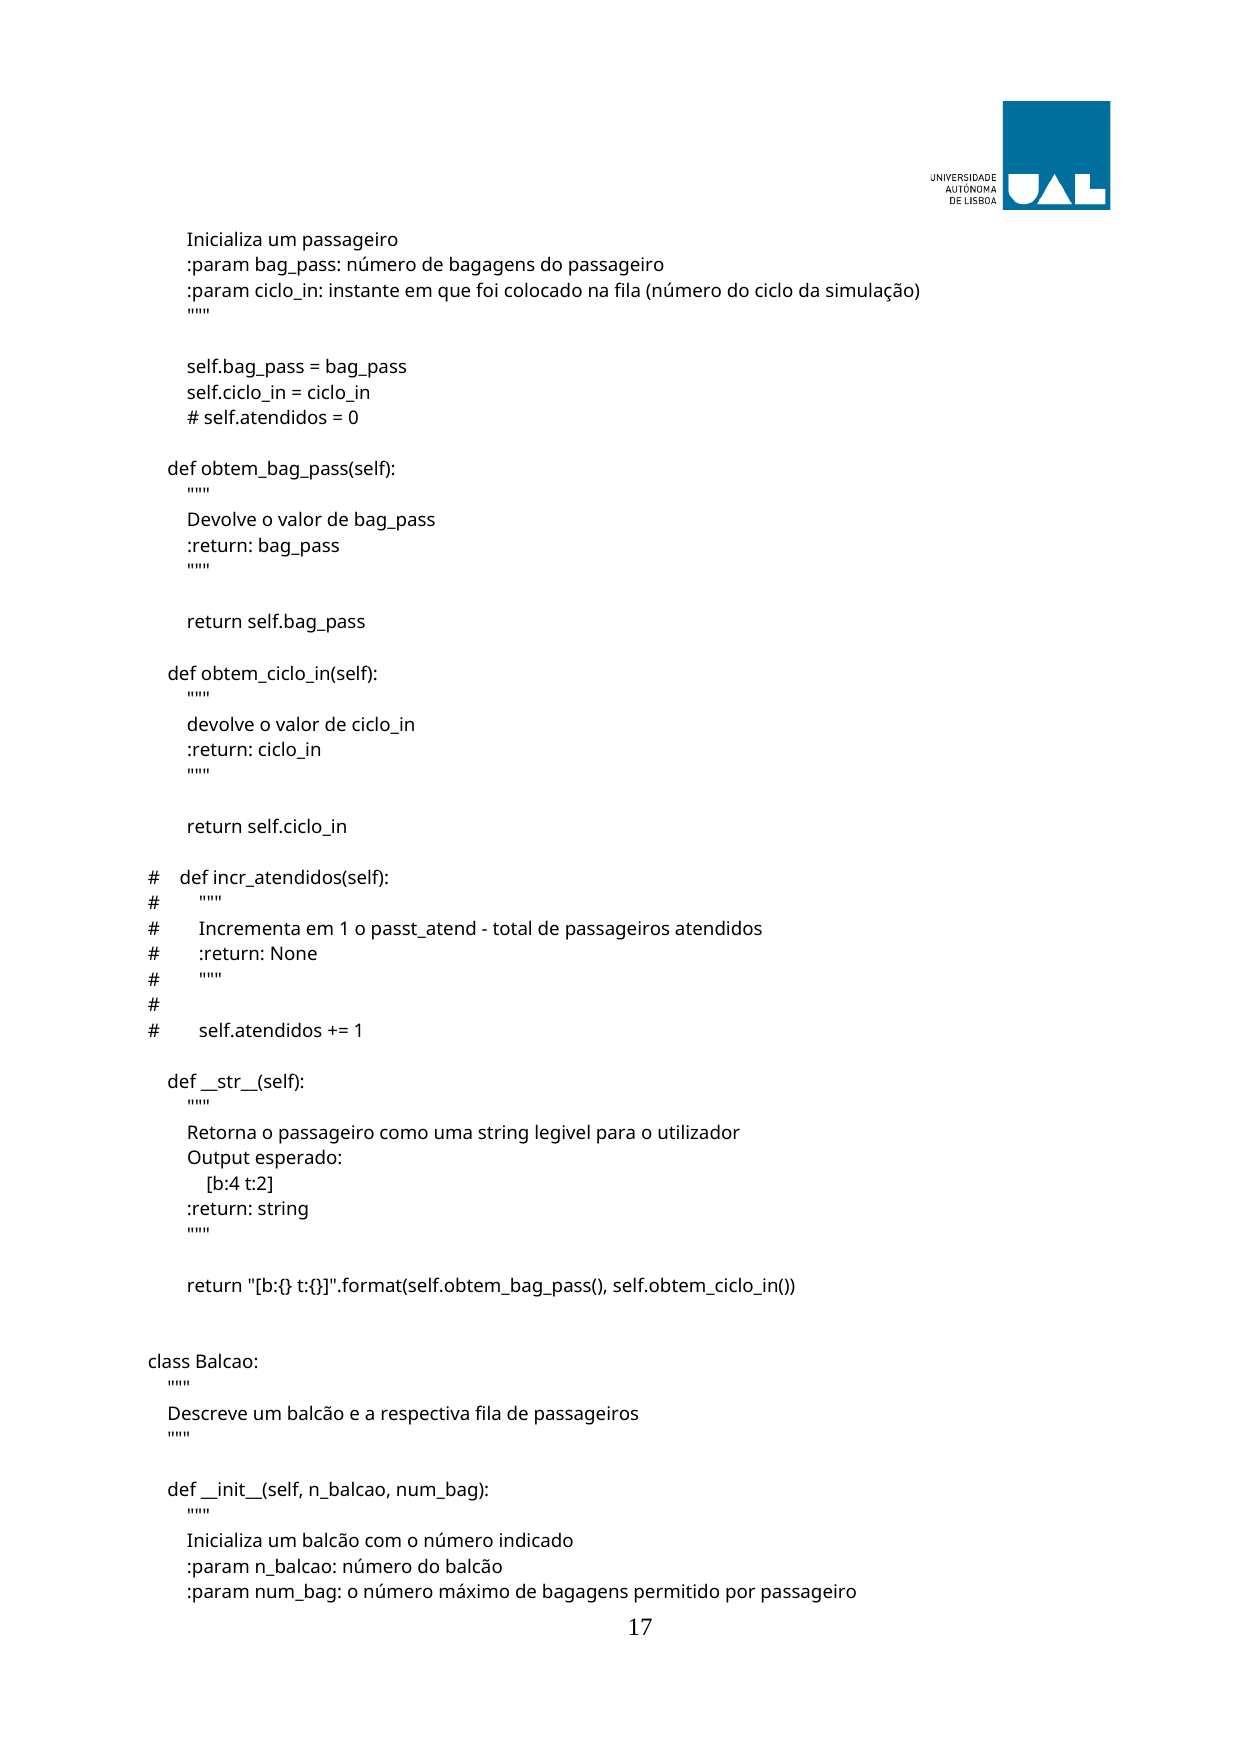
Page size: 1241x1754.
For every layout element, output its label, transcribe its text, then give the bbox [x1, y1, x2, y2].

text def __str__(self): [148, 1068, 1110, 1094]
text def __init__(self, n_balcao, num_bag): [148, 1476, 1110, 1502]
text """ [148, 1374, 1110, 1400]
text Output esperado: [148, 1145, 1110, 1170]
text :param n_balcao: número do balcão [148, 1553, 1110, 1578]
text return self.bag_pass [148, 609, 1110, 634]
text # """ [148, 889, 1110, 915]
picture [1076, 175, 1105, 204]
picture [1038, 176, 1071, 204]
text # self.atendidos += 1 [148, 1017, 1110, 1043]
text :return: ciclo_in [148, 736, 1110, 762]
text """ [148, 1502, 1110, 1527]
text """ [148, 685, 1110, 711]
text """ [148, 481, 1110, 507]
text def obtem_bag_pass(self): [148, 456, 1110, 481]
text Descreve um balcão e a respectiva fila de passageiros [148, 1400, 1110, 1425]
text :param ciclo_in: instante em que foi colocado na fila (número do ciclo da simulação) [148, 277, 1110, 302]
text [b:4 t:2] [148, 1170, 1110, 1196]
text # """ [148, 966, 1110, 992]
text :return: string [148, 1196, 1110, 1221]
text class Balcao: [148, 1349, 1110, 1374]
text """ [148, 302, 1110, 328]
text :return: bag_pass [148, 532, 1110, 558]
text # :return: None [148, 941, 1110, 966]
text def obtem_ciclo_in(self): [148, 660, 1110, 685]
text # def incr_atendidos(self): [148, 864, 1110, 889]
text """ [148, 1221, 1110, 1247]
text """ [148, 1094, 1110, 1119]
text # self.atendidos = 0 [148, 404, 1110, 430]
text self.ciclo_in = ciclo_in [148, 379, 1110, 404]
text devolve o valor de ciclo_in [148, 711, 1110, 736]
text """ [148, 762, 1110, 787]
text return "[b:{} t:{}]".format(self.obtem_bag_pass(), self.obtem_ciclo_in()) [148, 1272, 1110, 1298]
text Retorna o passageiro como uma string legivel para o utilizador [148, 1119, 1110, 1145]
picture [1009, 175, 1038, 204]
text """ [148, 1425, 1110, 1451]
text :param num_bag: o número máximo de bagagens permitido por passageiro [148, 1578, 1110, 1604]
text Inicializa um balcão com o número indicado [148, 1527, 1110, 1553]
text Devolve o valor de bag_pass [148, 507, 1110, 532]
text # [148, 992, 1110, 1017]
text # Incrementa em 1 o passt_atend - total de passageiros atendidos [148, 915, 1110, 941]
picture [930, 101, 1002, 210]
text return self.ciclo_in [148, 813, 1110, 838]
text :param bag_pass: número de bagagens do passageiro [148, 251, 1110, 277]
text """ [148, 558, 1110, 583]
text self.bag_pass = bag_pass [148, 353, 1110, 379]
text Inicializa um passageiro [148, 226, 1110, 251]
